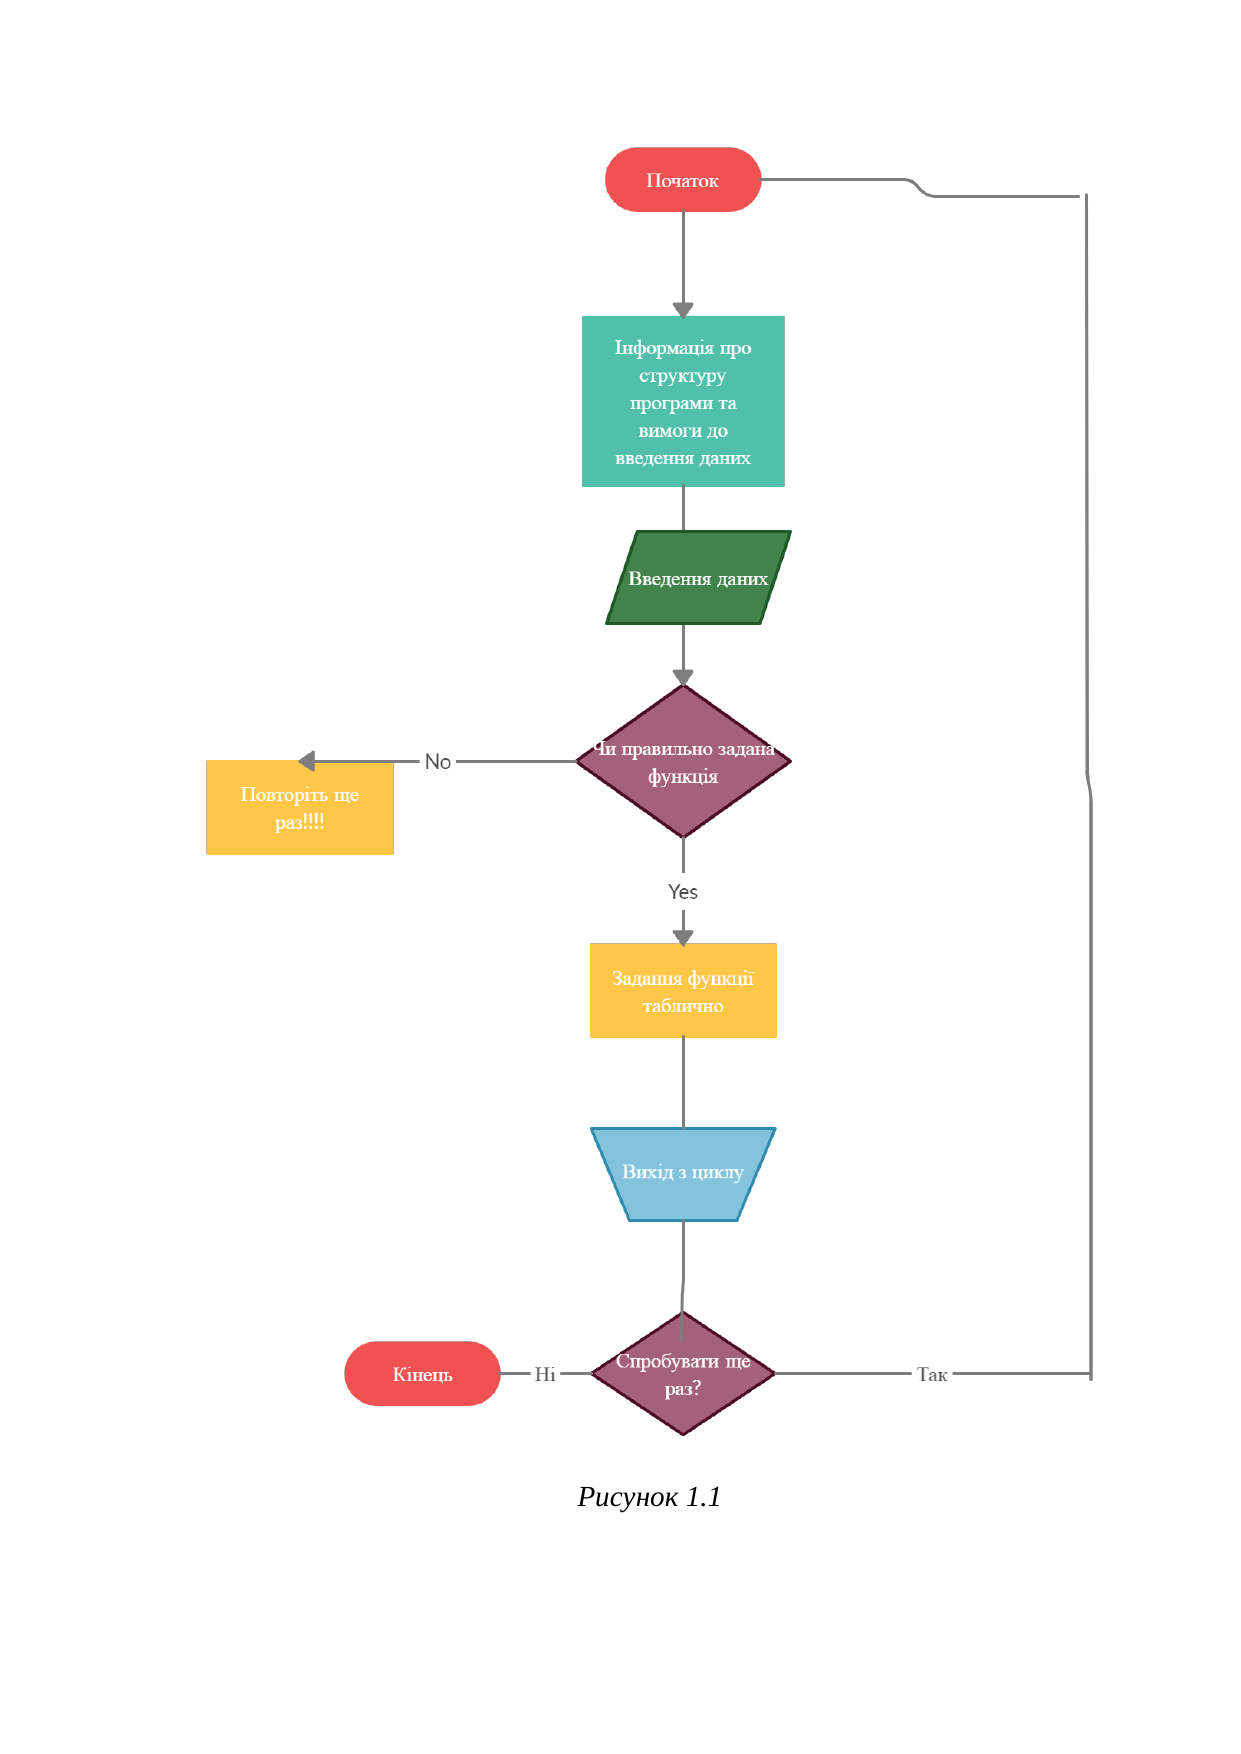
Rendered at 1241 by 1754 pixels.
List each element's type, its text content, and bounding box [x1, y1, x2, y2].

text Рисунок 1.1 [177, 1479, 1122, 1512]
picture [177, 118, 1122, 1465]
